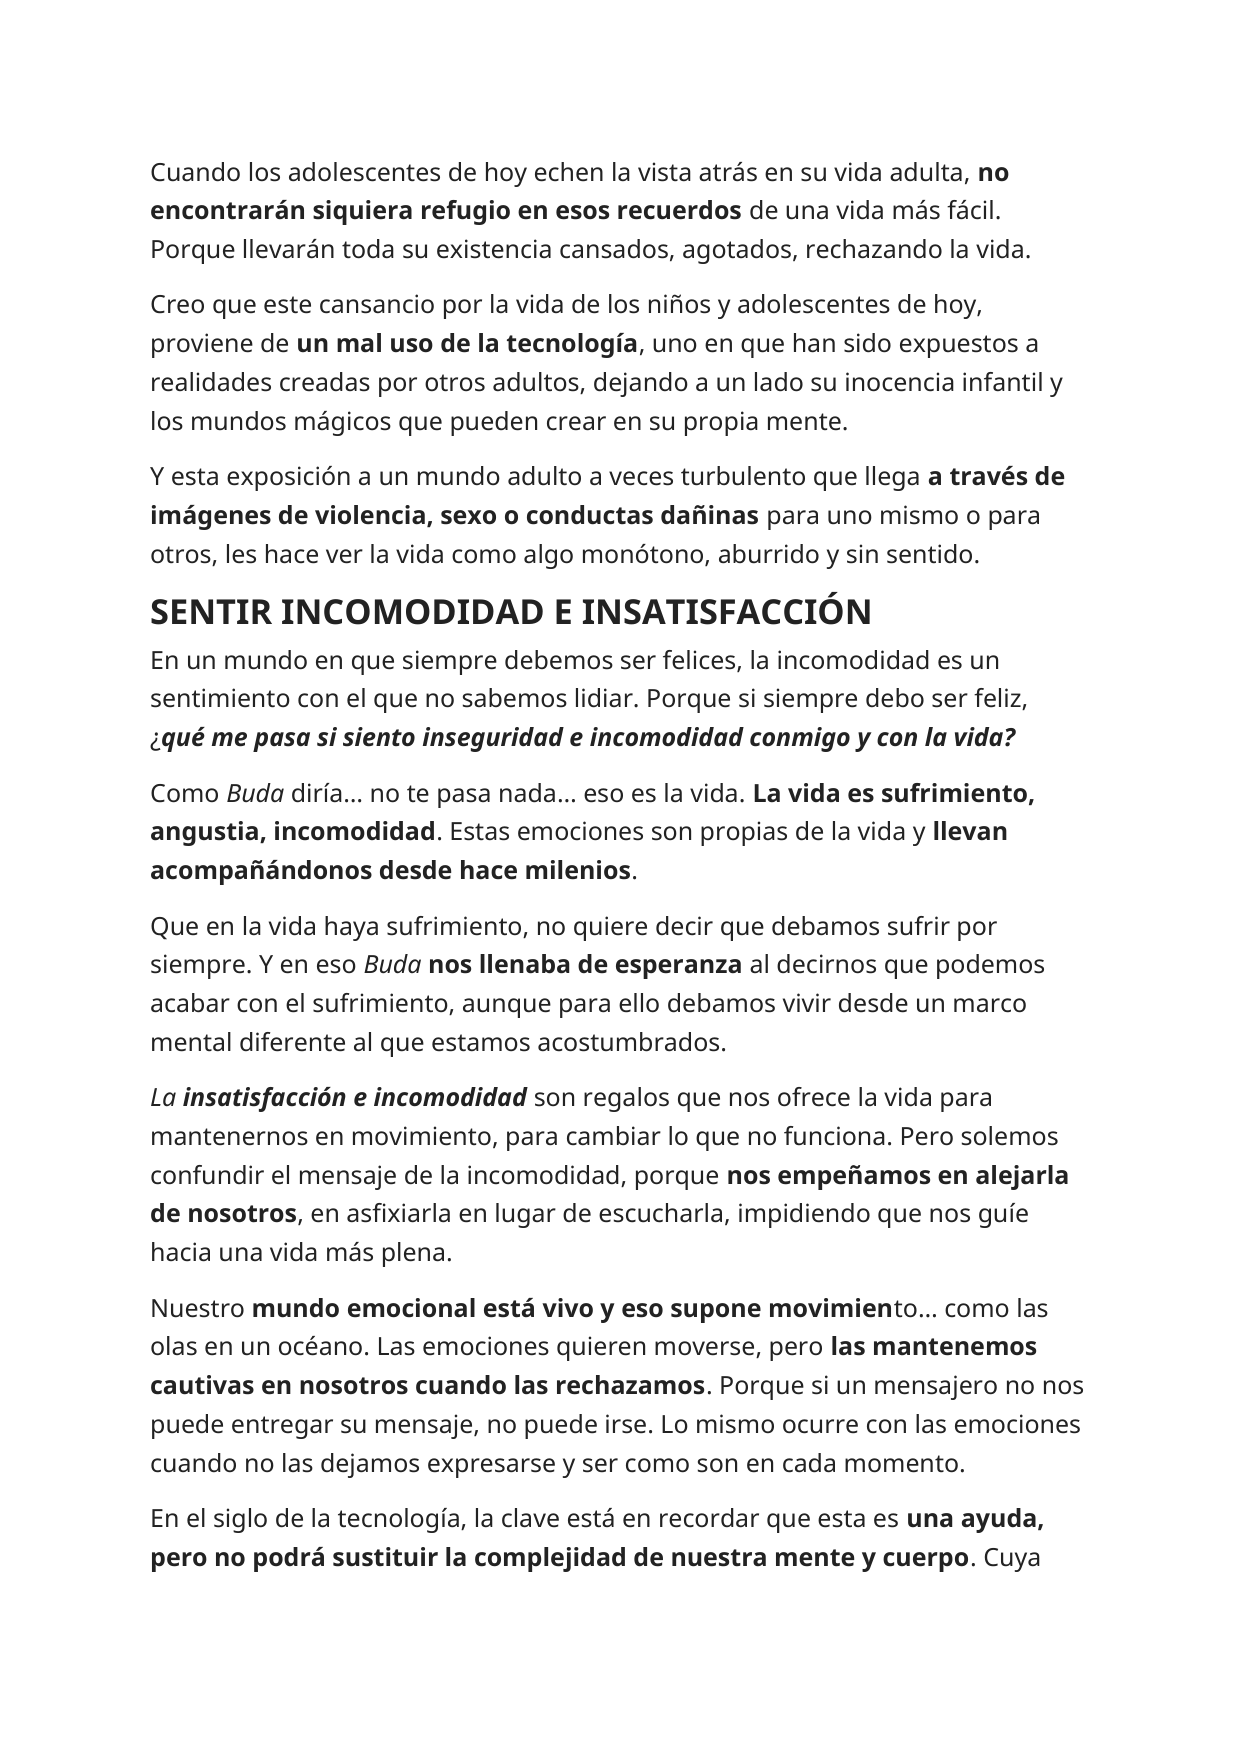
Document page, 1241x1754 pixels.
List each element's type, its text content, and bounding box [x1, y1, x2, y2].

text Como Buda diría… no te pasa nada… eso es la vida. La vida es sufrimiento, angustia, incomodidad. Estas emociones son propias de la vida y llevan acompañándonos desde hace milenios. [150, 771, 1090, 887]
text La insatisfacción e incomodidad son regalos que nos ofrece la vida para mantenernos en movimiento, para cambiar lo que no funciona. Pero solemos confundir el mensaje de la incomodidad, porque nos empeñamos en alejarla de nosotros, en asfixiarla en lugar de escucharla, impidiendo que nos guíe hacia una vida más plena. [150, 1076, 1090, 1269]
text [150, 1496, 1090, 1574]
text Y esta exposición a un mundo adulto a veces turbulento que llega a través de imágenes de violencia, sexo o conductas dañinas para uno mismo o para otros, les hace ver la vida como algo monótono, aburrido y sin sentido. [150, 454, 1090, 571]
subtitle SENTIR INCOMODIDAD E INSATISFACCIÓN [150, 587, 1090, 634]
text Cuando los adolescentes de hoy echen la vista atrás en su vida adulta, no encontrarán siquiera refugio en esos recuerdos de una vida más fácil. Porque llevarán toda su existencia cansados, agotados, rechazando la vida. [150, 150, 1090, 266]
text Creo que este cansancio por la vida de los niños y adolescentes de hoy, proviene de un mal uso de la tecnología, uno en que han sido expuestos a realidades creadas por otros adultos, dejando a un lado su inocencia infantil y los mundos mágicos que pueden crear en su propia mente. [150, 283, 1090, 438]
text Que en la vida haya sufrimiento, no quiere decir que debamos sufrir por siempre. Y en eso Buda nos llenaba de esperanza al decirnos que podemos acabar con el sufrimiento, aunque para ello debamos vivir desde un marco mental diferente al que estamos acostumbrados. [150, 904, 1090, 1059]
text En un mundo en que siempre debemos ser felices, la incomodidad es un sentimiento con el que no sabemos lidiar. Porque si siempre debo ser feliz, ¿qué me pasa si siento inseguridad e incomodidad conmigo y con la vida? [150, 638, 1090, 754]
text Nuestro mundo emocional está vivo y eso supone movimiento… como las olas en un océano. Las emociones quieren moverse, pero las mantenemos cautivas en nosotros cuando las rechazamos. Porque si un mensajero no nos puede entregar su mensaje, no puede irse. Lo mismo ocurre con las emociones cuando no las dejamos expresarse y ser como son en cada momento. [150, 1286, 1090, 1480]
